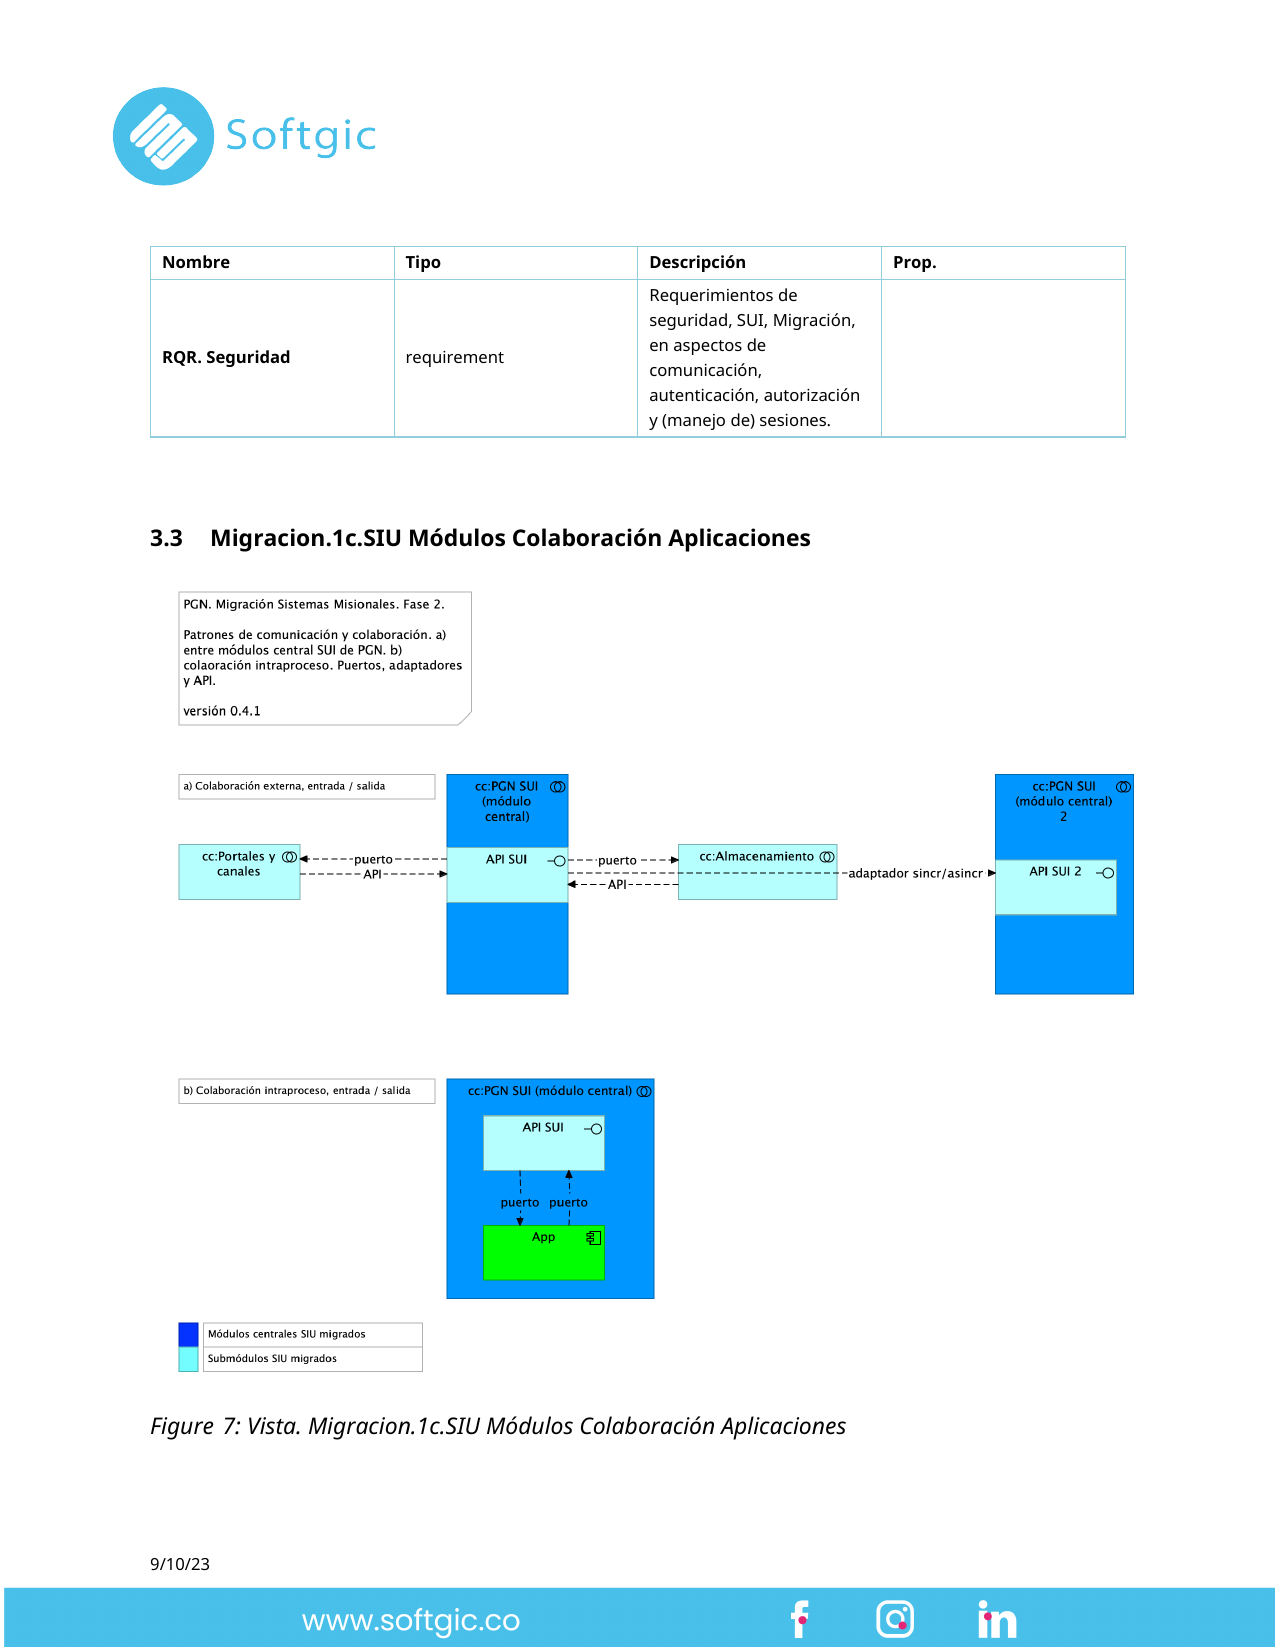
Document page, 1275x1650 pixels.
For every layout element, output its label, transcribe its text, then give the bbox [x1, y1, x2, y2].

table_header Descripción [638, 247, 881, 279]
table_cell RQR. Seguridad [151, 280, 394, 436]
text Figure 7: Vista. Migracion.1c.SIU Módulos Colaboración Aplicaciones [150, 1410, 1125, 1441]
table_header Nombre [151, 247, 394, 279]
table_header Tipo [395, 247, 637, 279]
table_cell Requerimientos de seguridad, SUI, Migración, en aspectos de comunicación, autenticación, autorización y (manejo de) sesiones. [638, 280, 881, 436]
picture [4, 0, 1275, 1647]
table_header Prop. [882, 247, 1125, 279]
table_cell [882, 280, 1125, 436]
subtitle Migracion.1c.SIU Módulos Colaboración Aplicaciones [150, 522, 1125, 553]
table_cell requirement [395, 280, 637, 436]
